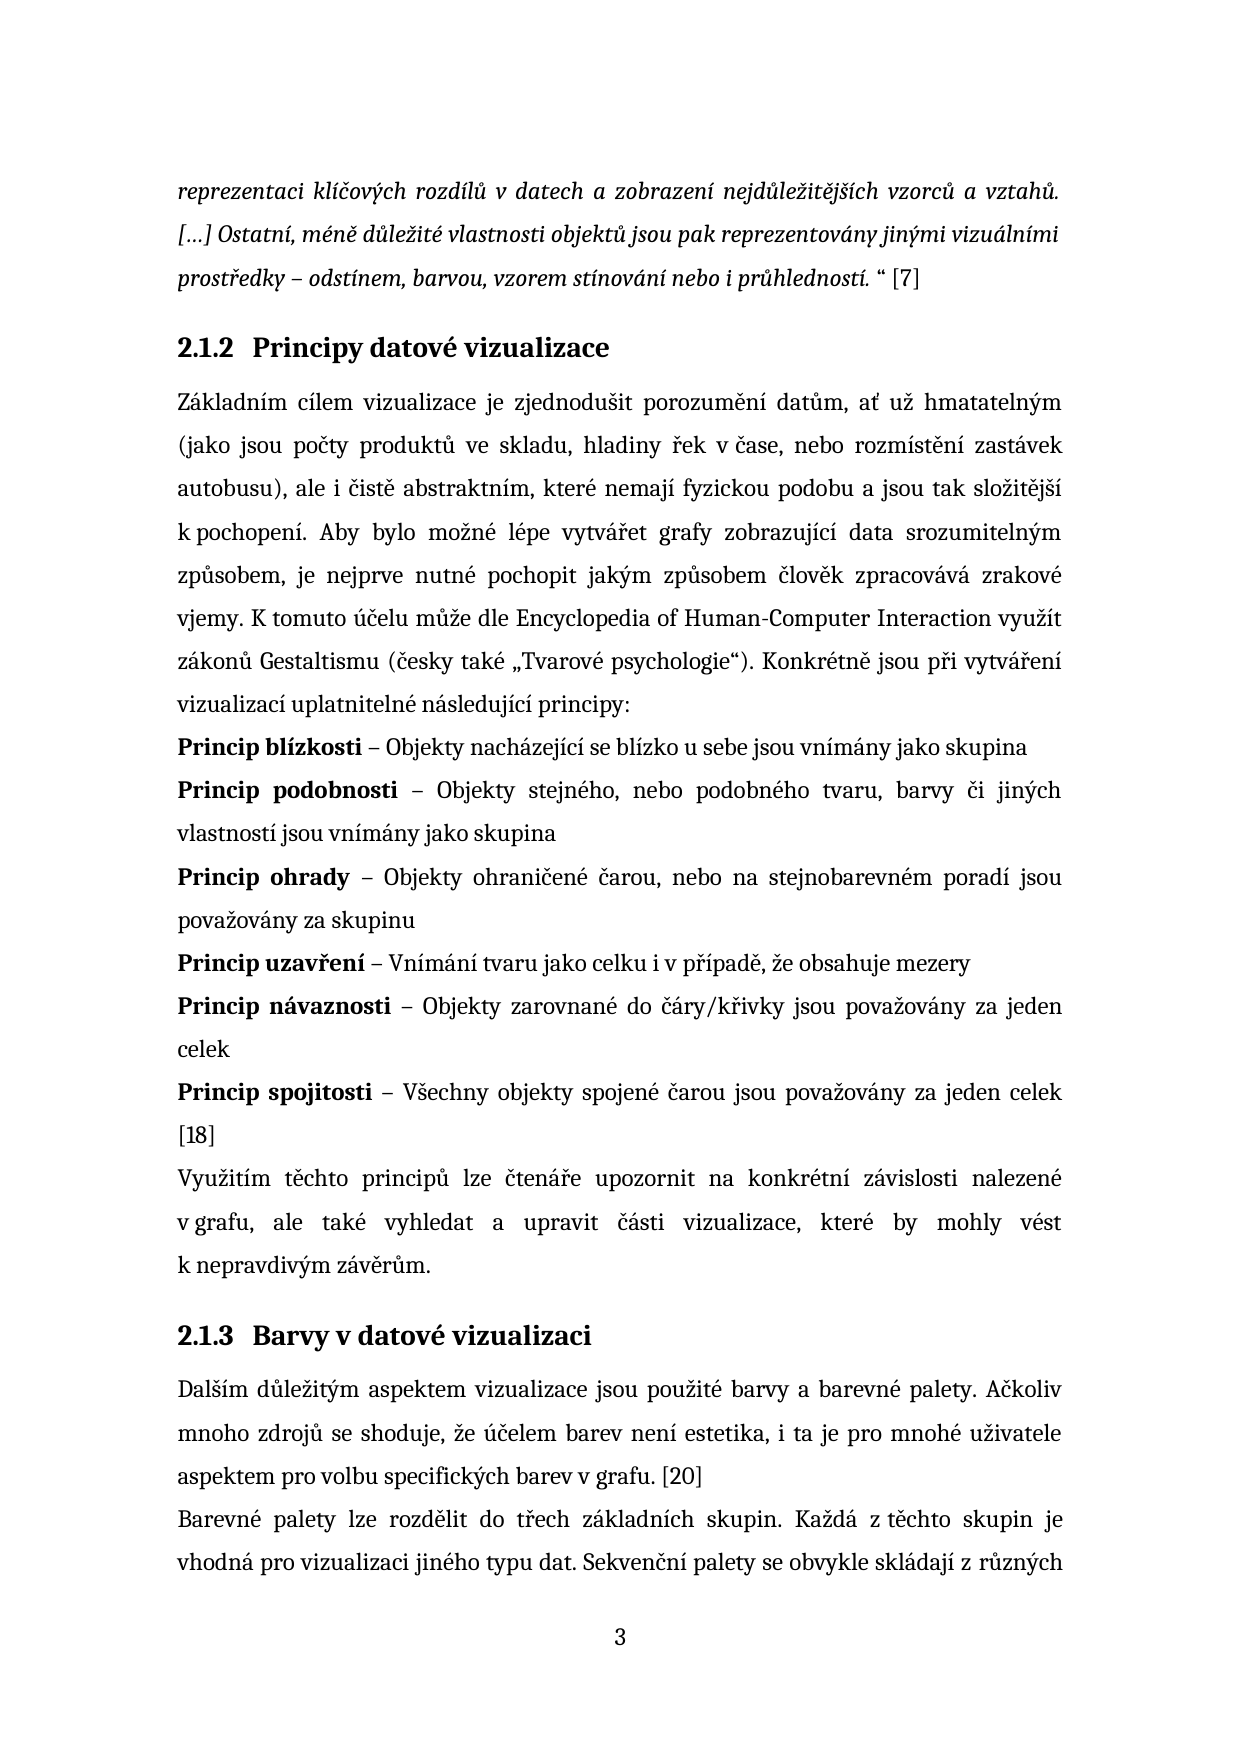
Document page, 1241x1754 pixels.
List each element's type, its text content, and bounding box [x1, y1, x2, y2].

text Princip blízkosti – Objekty nacházející se blízko u sebe jsou vnímány jako skupina [177, 733, 1063, 762]
text Princip ohrady – Objekty ohraničené čarou, nebo na stejnobarevném poradí jsou považovány za skupinu [177, 862, 1063, 934]
text Využitím těchto principů lze čtenáře upozornit na konkrétní závislosti nalezené v grafu, ale také vyhledat a upravit části vizualizace, které by mohly vést k nepravdivým závěrům. [177, 1164, 1063, 1279]
text Princip uzavření – Vnímání tvaru jako celku i v případě, že obsahuje mezery [177, 949, 1063, 977]
text Dalším důležitým aspektem vizualizace jsou použité barvy a barevné palety. Ačkoliv mnoho zdrojů se shoduje, že účelem barev není estetika, i ta je pro mnohé uživatele aspektem pro volbu specifických barev v grafu. [20] [177, 1375, 1063, 1490]
subtitle Barvy v datové vizualizaci [177, 1319, 1063, 1352]
text Princip podobnosti – Objekty stejného, nebo podobného tvaru, barvy či jiných vlastností jsou vnímány jako skupina [177, 776, 1063, 848]
text Princip návaznosti – Objekty zarovnané do čáry/křivky jsou považovány za jeden celek [177, 992, 1063, 1064]
text Princip spojitosti – Všechny objekty spojené čarou jsou považovány za jeden celek [18] [177, 1078, 1063, 1150]
subtitle Principy datové vizualizace [177, 332, 1063, 365]
text Základním cílem vizualizace je zjednodušit porozumění datům, ať už hmatatelným (jako jsou počty produktů ve skladu, hladiny řek v čase, nebo rozmístění zastávek autobusu), ale i čistě abstraktním, které nemají fyzickou podobu a jsou tak složitější k pochopení. Aby bylo možné lépe vytvářet grafy zobrazující data srozumitelným způsobem, je nejprve nutné pochopit jakým způsobem člověk zpracovává zrakové vjemy. K tomuto účelu může dle Encyclopedia of Human-Computer Interaction využít zákonů Gestaltismu (česky také „Tvarové psychologie“). Konkrétně jsou při vytváření vizualizací uplatnitelné následující principy: [177, 388, 1063, 719]
